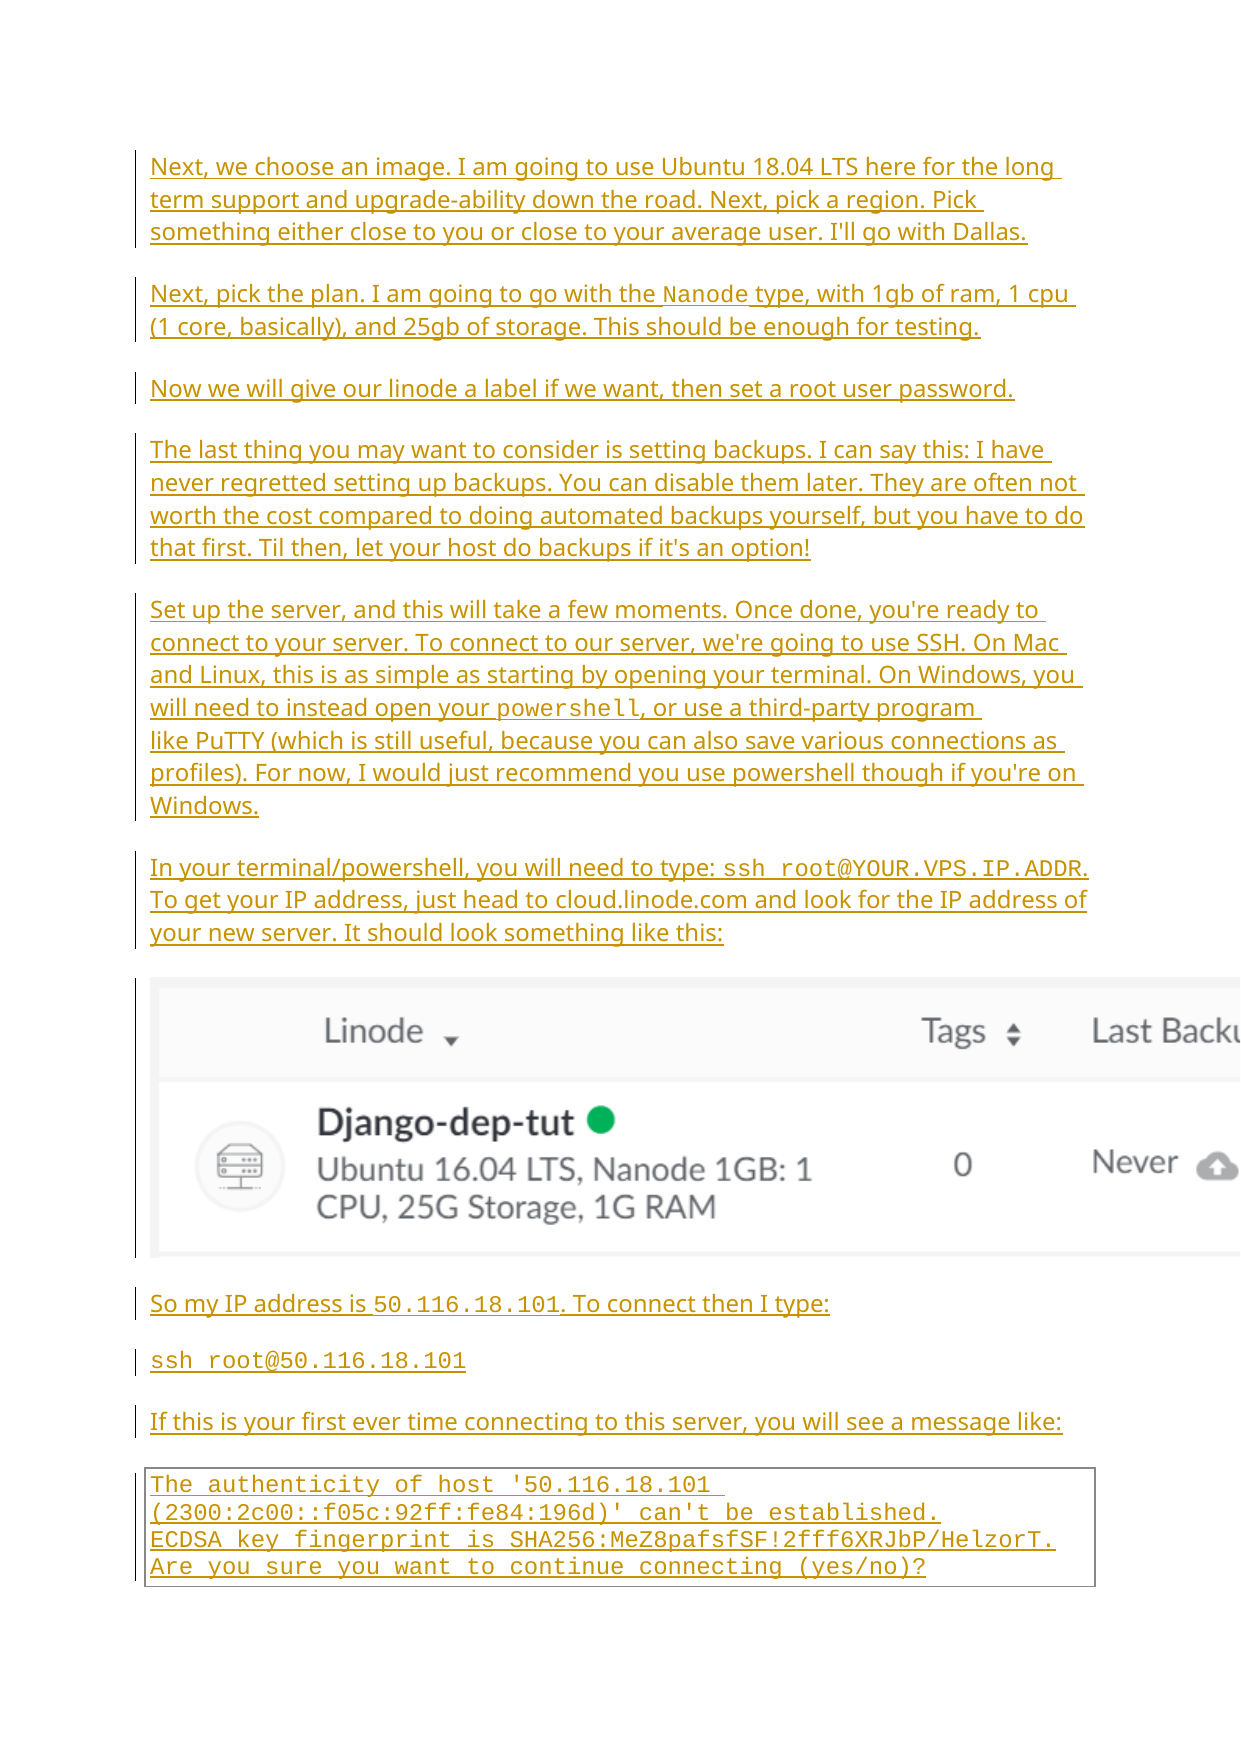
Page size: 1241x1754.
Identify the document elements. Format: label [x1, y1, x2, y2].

picture [150, 977, 1241, 1258]
